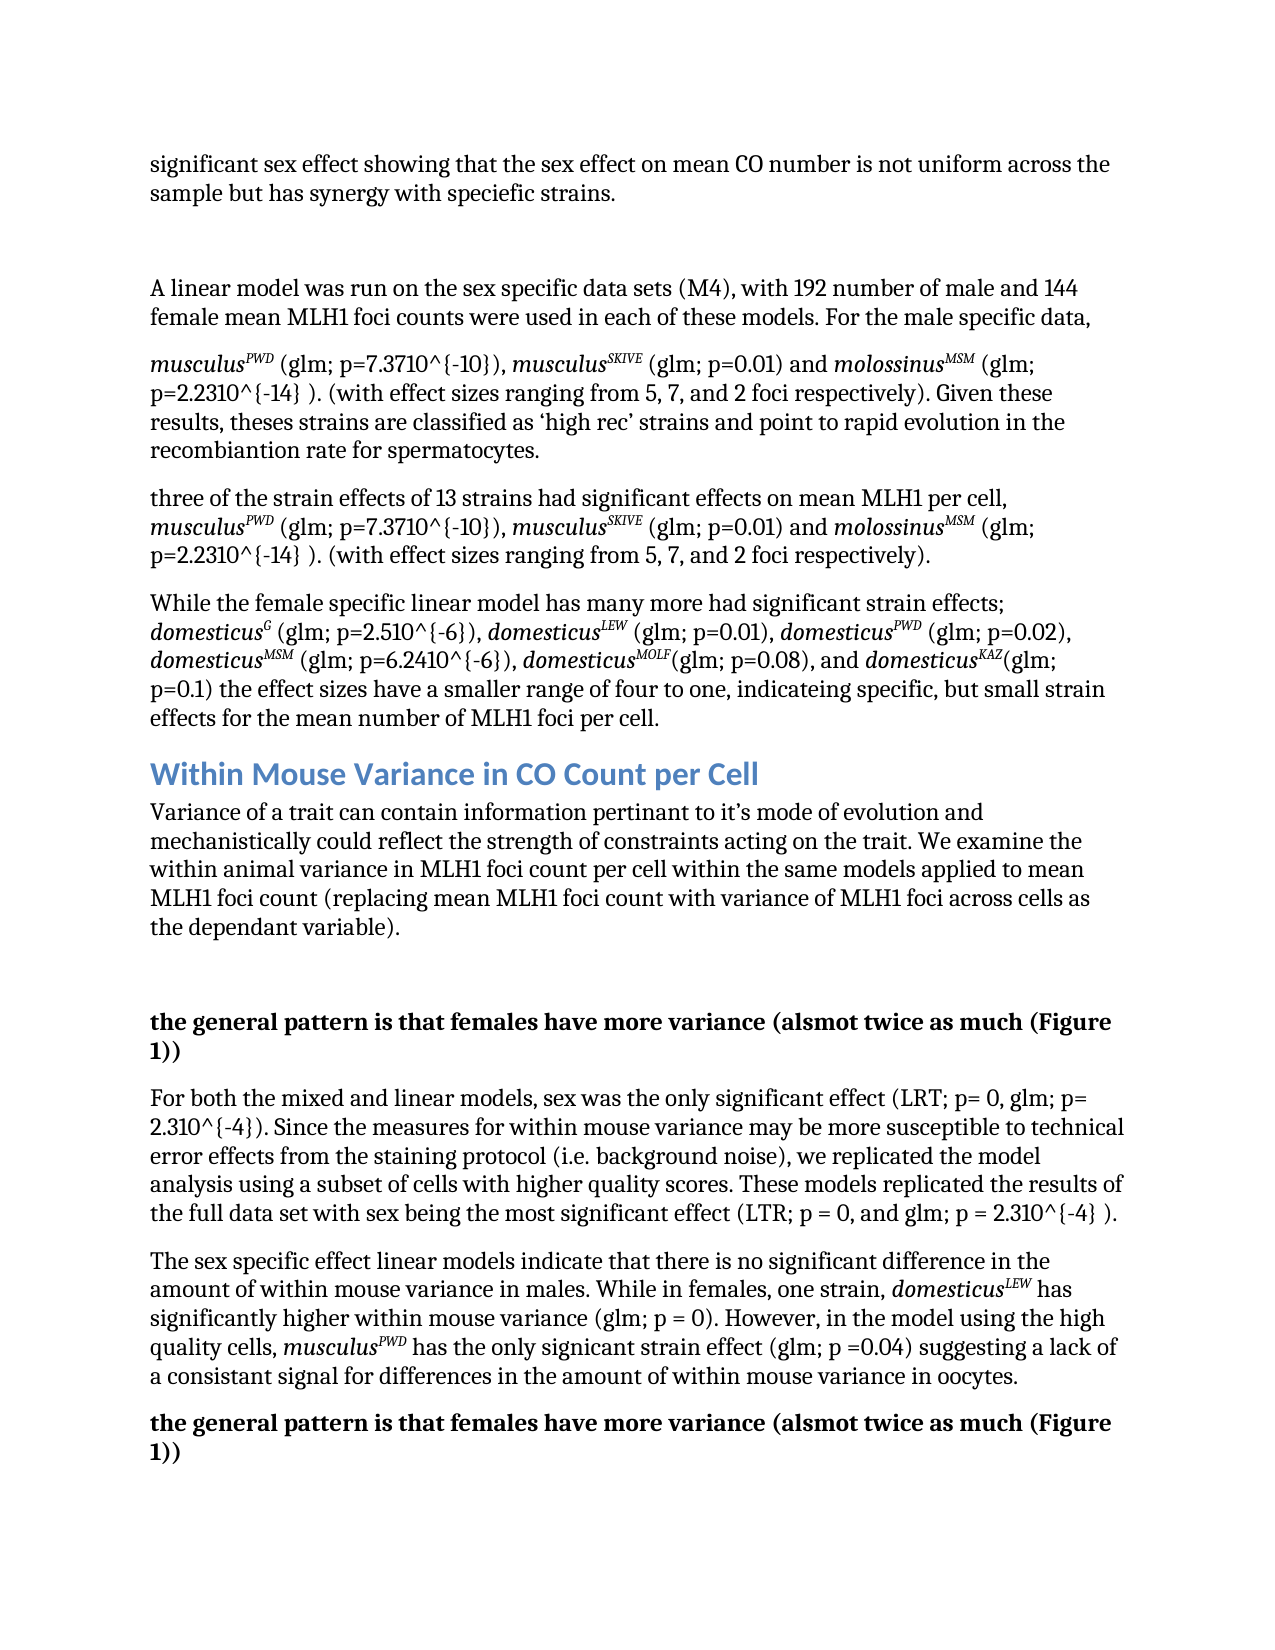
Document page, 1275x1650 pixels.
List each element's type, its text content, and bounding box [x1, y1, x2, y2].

text musculusPWD (glm; p=7.3710^{-10}), musculusSKIVE (glm; p=0.01) and molossinusMSM (glm; p=2.2310^{-14} ). (with effect sizes ranging from 5, 7, and 2 foci respectively). Given these results, theses strains are classified as ‘high rec’ strains and point to rapid evolution in the recombiantion rate for spermatocytes. [150, 350, 1125, 465]
text Variance of a trait can contain information pertinant to it’s mode of evolution and mechanistically could reflect the strength of constraints acting on the trait. We examine the within animal variance in MLH1 foci count per cell within the same models applied to mean MLH1 foci count (replacing mean MLH1 foci count with variance of MLH1 foci across cells as the dependant variable). [150, 798, 1125, 942]
subtitle Within Mouse Variance in CO Count per Cell [150, 753, 1125, 794]
text A linear model was run on the sex specific data sets (M4), with 192 number of male and 144 female mean MLH1 foci counts were used in each of these models. For the male specific data, [150, 274, 1125, 331]
text For both the mixed and linear models, sex was the only significant effect (LRT; p= 0, glm; p= 2.310^{-4}). Since the measures for within mouse variance may be more susceptible to technical error effects from the staining protocol (i.e. background noise), we replicated the model analysis using a subset of cells with higher quality scores. These models replicated the results of the full data set with sex being the most significant effect (LTR; p = 0, and glm; p = 2.310^{-4} ). [150, 1084, 1125, 1228]
text While the female specific linear model has many more had significant strain effects; domesticusG (glm; p=2.510^{-6}), domesticusLEW (glm; p=0.01), domesticusPWD (glm; p=0.02), domesticusMSM (glm; p=6.2410^{-6}), domesticusMOLF(glm; p=0.08), and domesticusKAZ(glm; p=0.1) the effect sizes have a smaller range of four to one, indicateing specific, but small strain effects for the mean number of MLH1 foci per cell. [150, 589, 1125, 732]
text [150, 150, 1125, 207]
text the general pattern is that females have more variance (alsmot twice as much (Figure 1)) [150, 1008, 1125, 1065]
text The sex specific effect linear models indicate that there is no significant difference in the amount of within mouse variance in males. While in females, one strain, domesticusLEW has significantly higher within mouse variance (glm; p = 0). However, in the model using the high quality cells, musculusPWD has the only signicant strain effect (glm; p =0.04) suggesting a lack of a consistant signal for differences in the amount of within mouse variance in oocytes. [150, 1247, 1125, 1390]
text the general pattern is that females have more variance (alsmot twice as much (Figure 1)) [150, 1409, 1125, 1467]
text three of the strain effects of 13 strains had significant effects on mean MLH1 per cell, musculusPWD (glm; p=7.3710^{-10}), musculusSKIVE (glm; p=0.01) and molossinusMSM (glm; p=2.2310^{-14} ). (with effect sizes ranging from 5, 7, and 2 foci respectively). [150, 484, 1125, 570]
